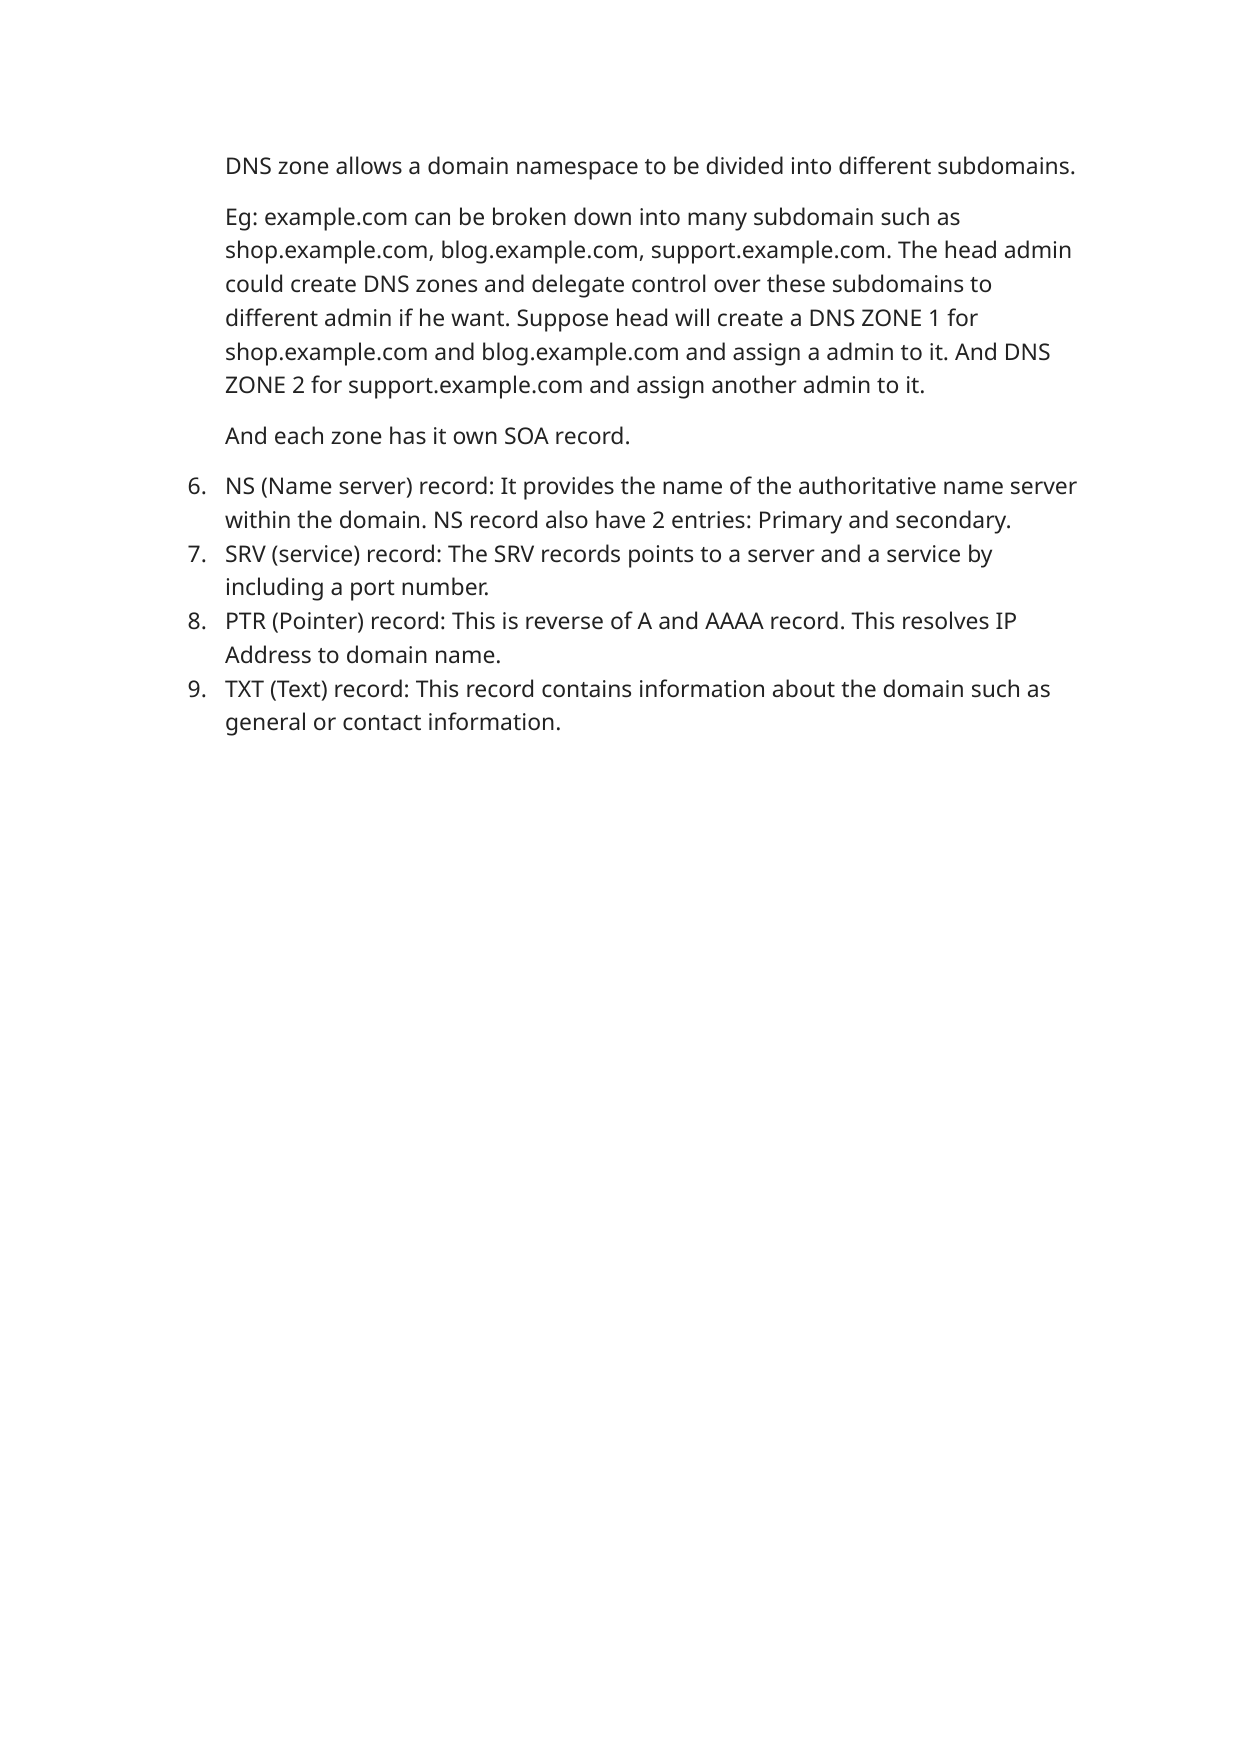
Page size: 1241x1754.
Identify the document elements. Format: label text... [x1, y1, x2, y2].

list SRV (service) record: The SRV records points to a server and a service by including a port number. [187, 537, 1090, 602]
text And each zone has it own SOA record. [225, 419, 1090, 451]
list NS (Name server) record: It provides the name of the authoritative name server within the domain. NS record also have 2 entries: Primary and secondary. [187, 470, 1090, 535]
text Eg: example.com can be broken down into many subdomain such as shop.example.com, blog.example.com, support.example.com. The head admin could create DNS zones and delegate control over these subdomains to different admin if he want. Suppose head will create a DNS ZONE 1 for shop.example.com and blog.example.com and assign a admin to it. And DNS ZONE 2 for support.example.com and assign another admin to it. [225, 200, 1090, 400]
text DNS zone allows a domain namespace to be divided into different subdomains. [225, 150, 1090, 181]
list TXT (Text) record: This record contains information about the domain such as general or contact information. [187, 672, 1090, 737]
list PTR (Pointer) record: This is reverse of A and AAAA record. This resolves IP Address to domain name. [187, 605, 1090, 670]
